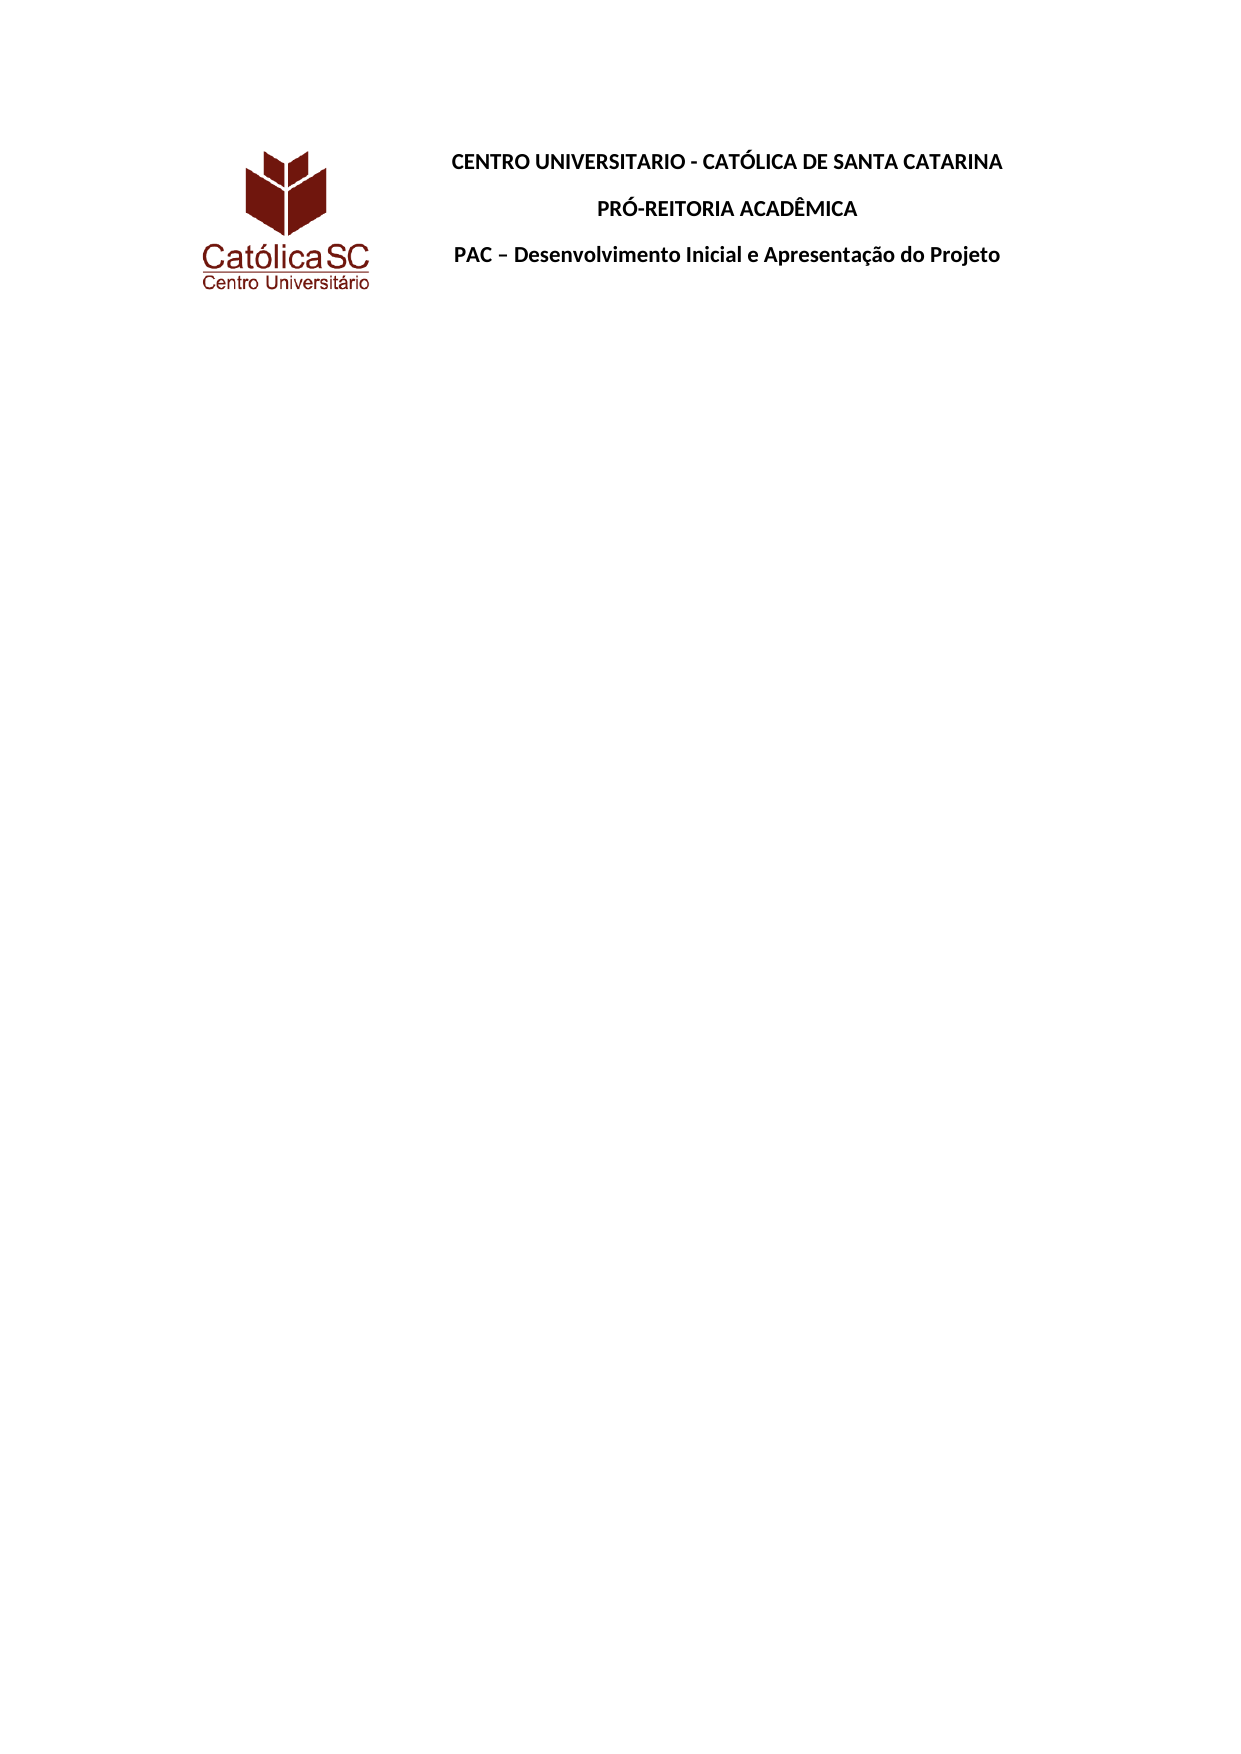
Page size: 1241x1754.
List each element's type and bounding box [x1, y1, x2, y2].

picture [188, 146, 384, 294]
